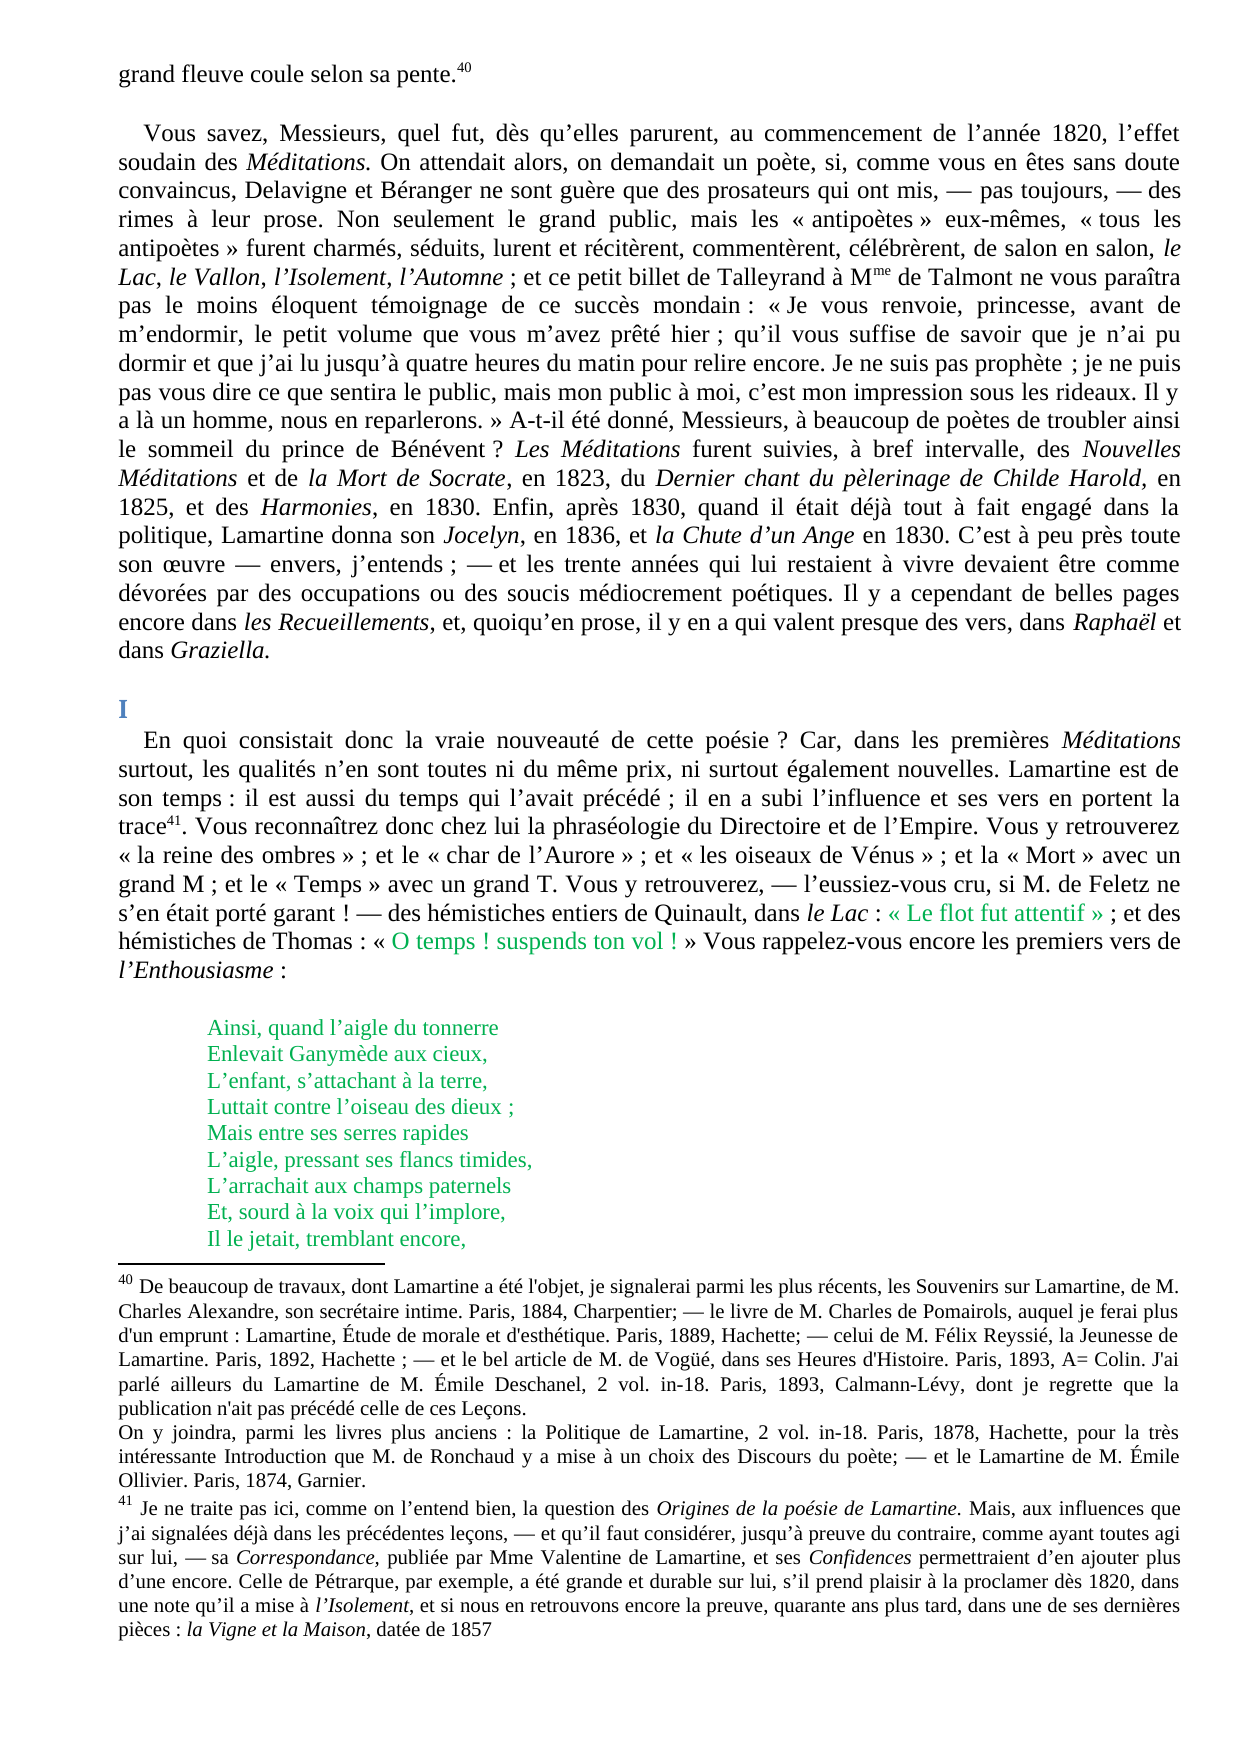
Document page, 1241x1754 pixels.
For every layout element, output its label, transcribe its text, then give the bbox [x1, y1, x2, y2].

text Ainsi, quand l’aigle du tonnerre [207, 1014, 1181, 1040]
text Il le jetait, tremblant encore, [207, 1225, 1181, 1251]
text L’arrachait aux champs paternels [207, 1172, 1181, 1198]
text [118, 59, 1181, 88]
text Enlevait Ganymède aux cieux, [207, 1040, 1181, 1067]
subtitle I [118, 694, 1181, 725]
text L’enfant, s’attachant à la terre, [207, 1067, 1181, 1093]
text Mais entre ses serres rapides [207, 1119, 1181, 1146]
text L’aigle, pressant ses flancs timides, [207, 1146, 1181, 1172]
text Et, sourd à la voix qui l’implore, [207, 1198, 1181, 1225]
text Luttait contre l’oiseau des dieux ; [207, 1093, 1181, 1119]
text En quoi consistait donc la vraie nouveauté de cette poésie ? Car, dans les premières Méditations surtout, les qualités n’en sont toutes ni du même prix, ni surtout également nouvelles. Lamartine est de son temps : il est aussi du temps qui l’avait précédé ; il en a subi l’influence et ses vers en portent la trace. Vous reconnaîtrez donc chez lui la phraséologie du Directoire et de l’Empire. Vous y retrouverez « la reine des ombres » ; et le « char de l’Aurore » ; et « les oiseaux de Vénus » ; et la « Mort » avec un grand M ; et le « Temps » avec un grand T. Vous y retrouverez, — l’eussiez-vous cru, si M. de Feletz ne s’en était porté garant ! — des hémistiches entiers de Quinault, dans le Lac : « Le flot fut attentif » ; et des hémistiches de Thomas : « O temps ! suspends ton vol ! » Vous rappelez-vous encore les premiers vers de l’Enthousiasme : [118, 725, 1181, 984]
text Vous savez, Messieurs, quel fut, dès qu’elles parurent, au commencement de l’année 1820, l’effet soudain des Méditations. On attendait alors, on demandait un poète, si, comme vous en êtes sans doute convaincus, Delavigne et Béranger ne sont guère que des prosateurs qui ont mis, — pas toujours, — des rimes à leur prose. Non seulement le grand public, mais les « antipoètes » eux-mêmes, « tous les antipoètes » furent charmés, séduits, lurent et récitèrent, commentèrent, célébrèrent, de salon en salon, le Lac, le Vallon, l’Isolement, l’Automne ; et ce petit billet de Talleyrand à Mme de Talmont ne vous paraîtra pas le moins éloquent témoignage de ce succès mondain : « Je vous renvoie, princesse, avant de m’endormir, le petit volume que vous m’avez prêté hier ; qu’il vous suffise de savoir que je n’ai pu dormir et que j’ai lu jusqu’à quatre heures du matin pour relire encore. Je ne suis pas prophète ; je ne puis pas vous dire ce que sentira le public, mais mon public à moi, c’est mon impression sous les rideaux. Il y a là un homme, nous en reparlerons. » A-t-il été donné, Messieurs, à beaucoup de poètes de troubler ainsi le sommeil du prince de Bénévent ? Les Méditations furent suivies, à bref intervalle, des Nouvelles Méditations et de la Mort de Socrate, en 1823, du Dernier chant du pèlerinage de Childe Harold, en 1825, et des Harmonies, en 1830. Enfin, après 1830, quand il était déjà tout à fait engagé dans la politique, Lamartine donna son Jocelyn, en 1836, et la Chute d’un Ange en 1830. C’est à peu près toute son œuvre — envers, j’entends ; — et les trente années qui lui restaient à vivre devaient être comme dévorées par des occupations ou des soucis médiocrement poétiques. Il y a cependant de belles pages encore dans les Recueillements, et, quoiqu’en prose, il y en a qui valent presque des vers, dans Raphaël et dans Graziella. [118, 118, 1181, 664]
